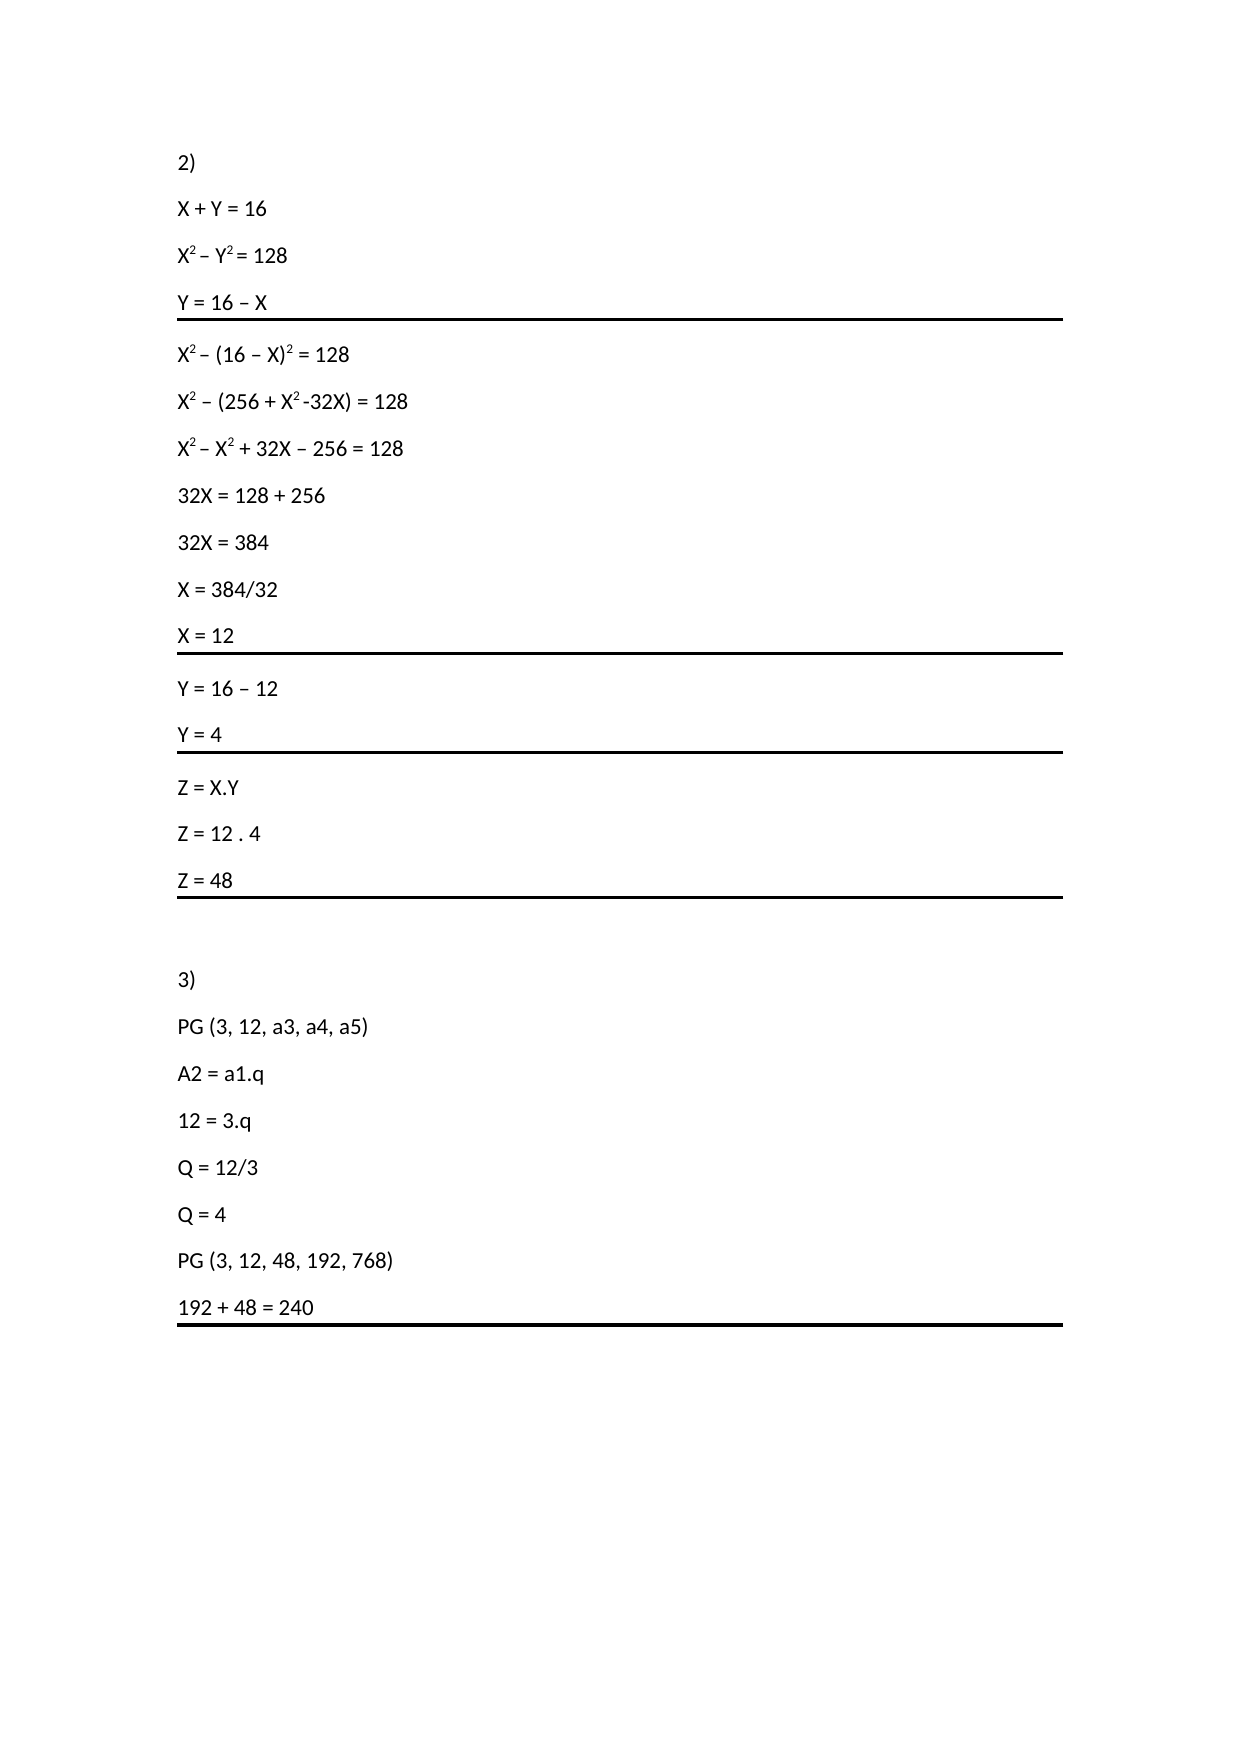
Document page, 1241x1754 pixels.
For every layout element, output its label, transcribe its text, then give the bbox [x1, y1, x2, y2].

text 12 = 3.q [177, 1106, 1063, 1134]
text Q = 12/3 [177, 1153, 1063, 1181]
text X2 – (16 – X)2 = 128 [177, 340, 1063, 368]
text 32X = 384 [177, 528, 1063, 556]
text Y = 16 – X [177, 288, 1063, 318]
text PG (3, 12, a3, a4, a5) [177, 1012, 1063, 1040]
text Z = 48 [177, 866, 1063, 896]
text Z = 12 . 4 [177, 819, 1063, 847]
text Y = 4 [177, 721, 1063, 751]
text 32X = 128 + 256 [177, 481, 1063, 509]
text Q = 4 [177, 1200, 1063, 1228]
text Z = X.Y [177, 773, 1063, 801]
text X2 – (256 + X2 -32X) = 128 [177, 387, 1063, 415]
text PG (3, 12, 48, 192, 768) [177, 1247, 1063, 1274]
text Y = 16 – 12 [177, 674, 1063, 702]
text A2 = a1.q [177, 1059, 1063, 1087]
text X = 12 [177, 622, 1063, 652]
text X2 – X2 + 32X – 256 = 128 [177, 434, 1063, 462]
text 2) [177, 148, 1063, 176]
text X + Y = 16 [177, 194, 1063, 222]
text X2 – Y2 = 128 [177, 241, 1063, 269]
text 3) [177, 965, 1063, 993]
text 192 + 48 = 240 [177, 1293, 1063, 1323]
text X = 384/32 [177, 575, 1063, 603]
